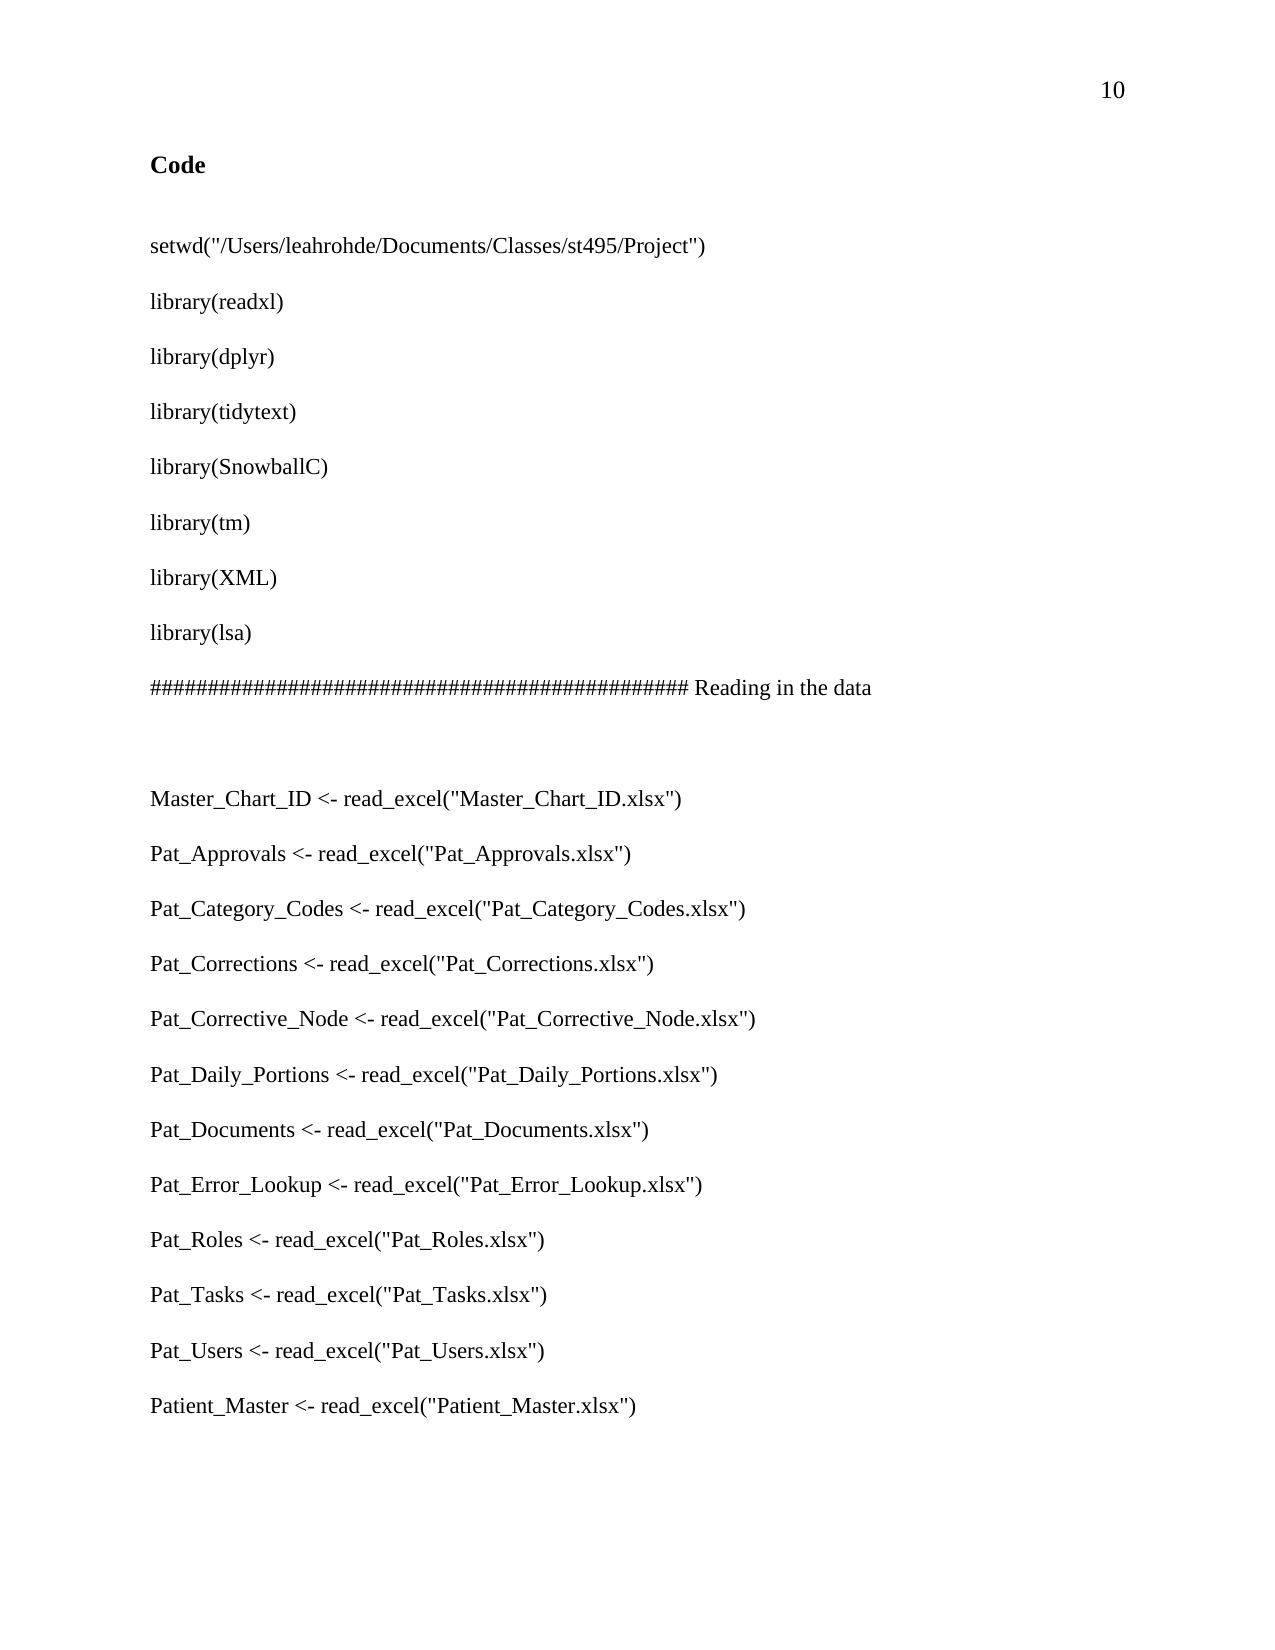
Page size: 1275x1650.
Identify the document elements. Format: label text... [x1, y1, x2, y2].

text Pat_Approvals <- read_excel("Pat_Approvals.xlsx") [150, 840, 1125, 866]
text ############################################### Reading in the data [150, 674, 1125, 701]
text Pat_Documents <- read_excel("Pat_Documents.xlsx") [150, 1116, 1125, 1142]
text Code [150, 150, 1125, 179]
text library(SnowballC) [150, 453, 1125, 480]
text library(tm) [150, 508, 1125, 535]
text library(XML) [150, 564, 1125, 590]
text Pat_Users <- read_excel("Pat_Users.xlsx") [150, 1337, 1125, 1363]
text setwd("/Users/leahrohde/Documents/Classes/st495/Project") [150, 232, 1125, 259]
text library(tidytext) [150, 398, 1125, 424]
text Master_Chart_ID <- read_excel("Master_Chart_ID.xlsx") [150, 784, 1125, 811]
text Pat_Daily_Portions <- read_excel("Pat_Daily_Portions.xlsx") [150, 1061, 1125, 1087]
text library(dplyr) [150, 343, 1125, 369]
text Pat_Corrections <- read_excel("Pat_Corrections.xlsx") [150, 950, 1125, 977]
text library(lsa) [150, 619, 1125, 645]
text Pat_Category_Codes <- read_excel("Pat_Category_Codes.xlsx") [150, 895, 1125, 921]
text Pat_Corrective_Node <- read_excel("Pat_Corrective_Node.xlsx") [150, 1005, 1125, 1032]
text Pat_Tasks <- read_excel("Pat_Tasks.xlsx") [150, 1281, 1125, 1308]
text Pat_Error_Lookup <- read_excel("Pat_Error_Lookup.xlsx") [150, 1171, 1125, 1197]
text library(readxl) [150, 288, 1125, 314]
text Patient_Master <- read_excel("Patient_Master.xlsx") [150, 1392, 1125, 1418]
text Pat_Roles <- read_excel("Pat_Roles.xlsx") [150, 1226, 1125, 1253]
